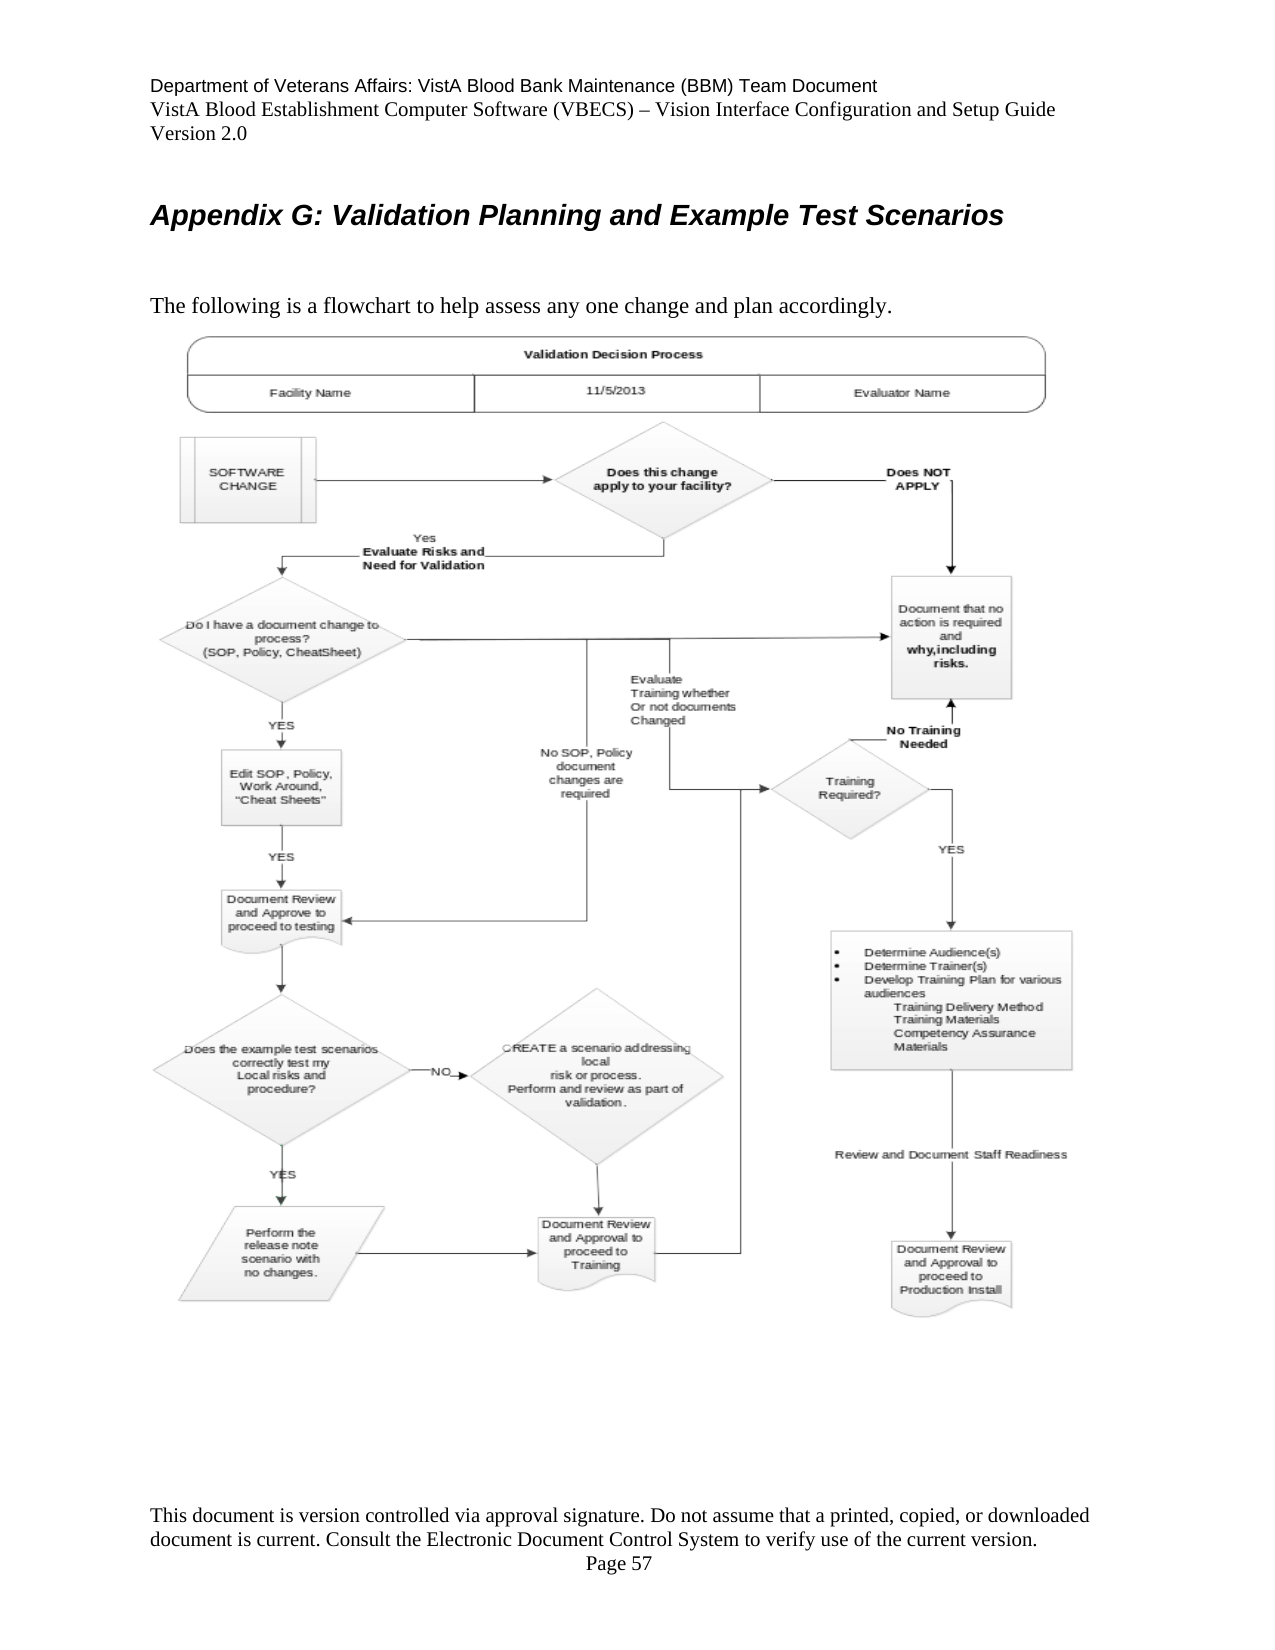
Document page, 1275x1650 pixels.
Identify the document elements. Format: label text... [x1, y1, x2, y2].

text The following is a flowchart to help assess any one change and plan accordingly. [150, 292, 1125, 318]
subtitle Appendix G: Validation Planning and Example Test Scenarios [150, 198, 1125, 232]
